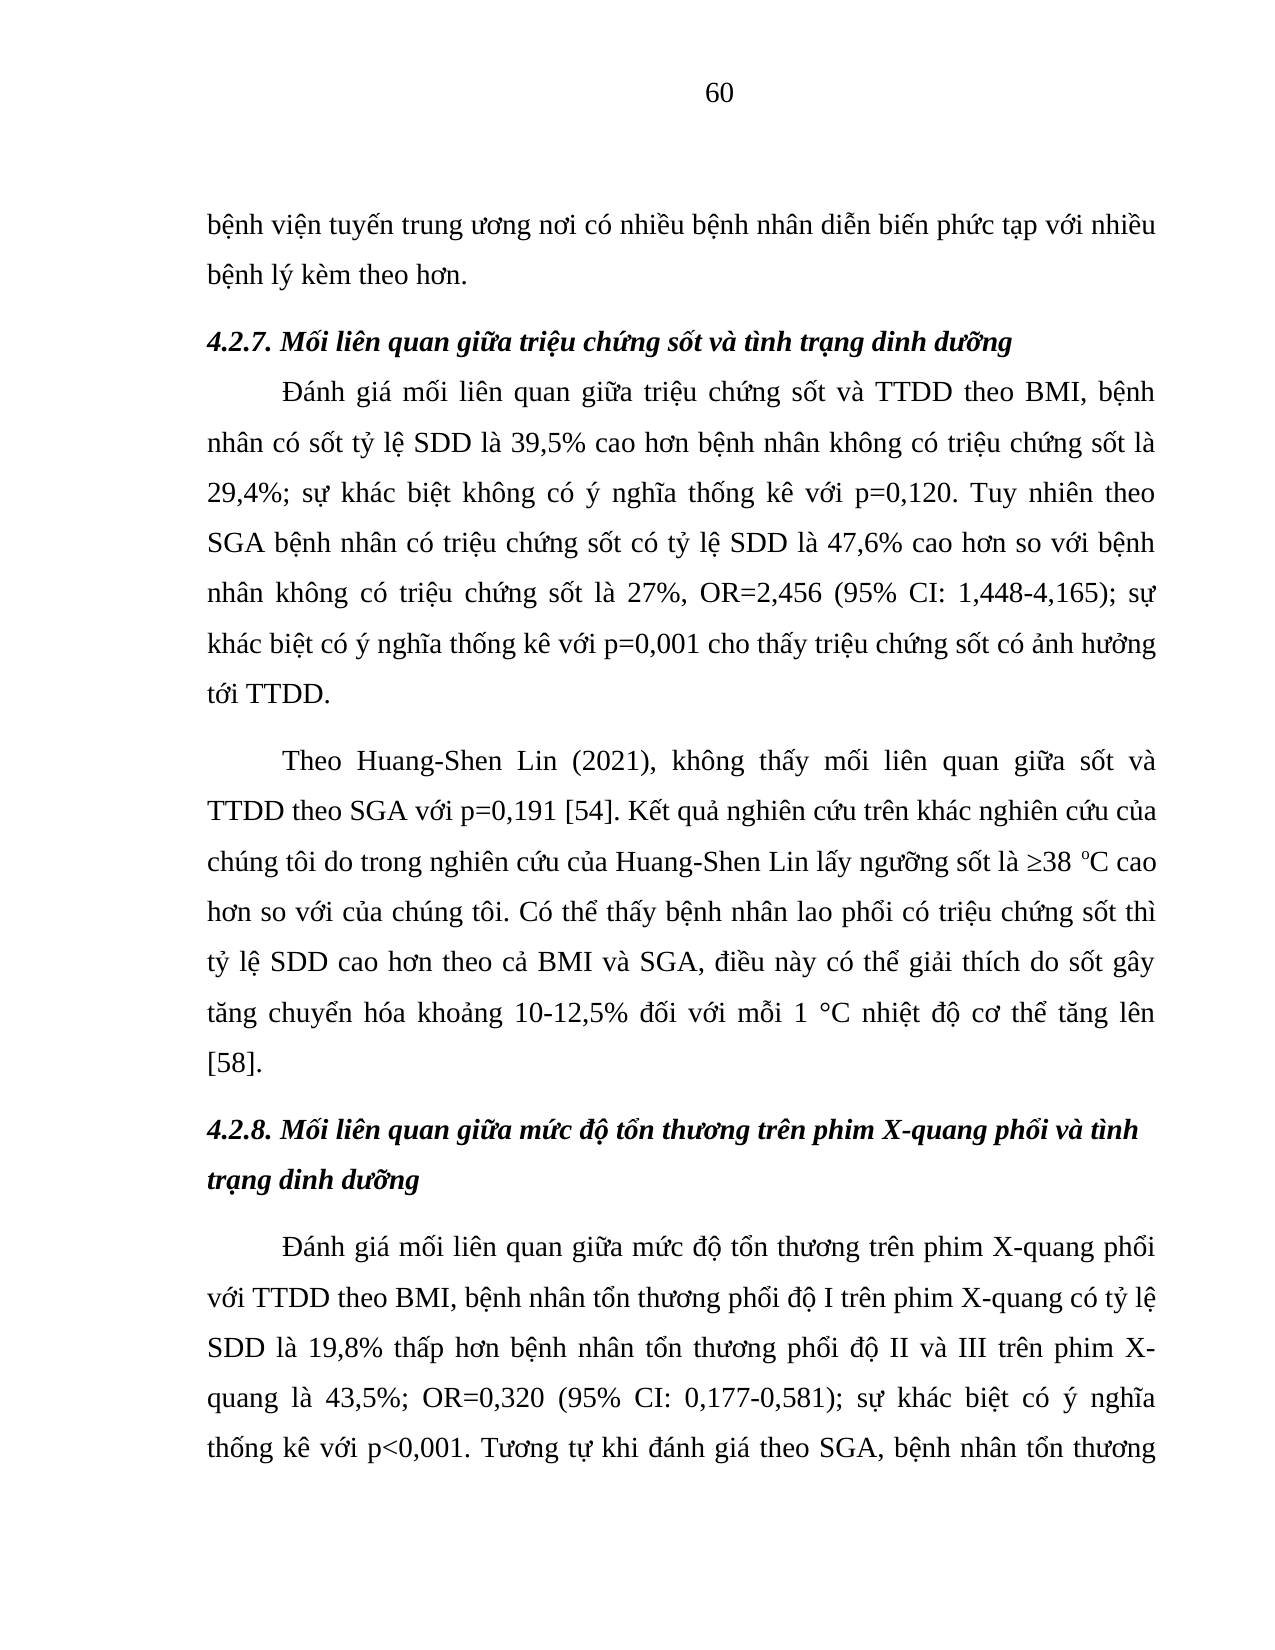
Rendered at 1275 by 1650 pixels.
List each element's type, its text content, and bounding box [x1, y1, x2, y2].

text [207, 207, 1157, 291]
subtitle 4.2.7. Mối liên quan giữa triệu chứng sốt và tình trạng dinh dưỡng [207, 324, 1157, 358]
text Đánh giá mối liên quan giữa triệu chứng sốt và TTDD theo BMI, bệnh nhân có sốt tỷ lệ SDD là 39,5% cao hơn bệnh nhân không có triệu chứng sốt là 29,4%; sự khác biệt không có ý nghĩa thống kê với p=0,120. Tuy nhiên theo SGA bệnh nhân có triệu chứng sốt có tỷ lệ SDD là 47,6% cao hơn so với bệnh nhân không có triệu chứng sốt là 27%, OR=2,456 (95% CI: 1,448-4,165); sự khác biệt có ý nghĩa thống kê với p=0,001 cho thấy triệu chứng sốt có ảnh hưởng tới TTDD. [207, 374, 1157, 710]
text Theo Huang-Shen Lin (2021), không thấy mối liên quan giữa sốt và TTDD theo SGA với p=0,191 [54]. Kết quả nghiên cứu trên khác nghiên cứu của chúng tôi do trong nghiên cứu của Huang-Shen Lin lấy ngưỡng sốt là ≥38 oC cao hơn so với của chúng tôi. Có thể thấy bệnh nhân lao phổi có triệu chứng sốt thì tỷ lệ SDD cao hơn theo cả BMI và SGA, điều này có thể giải thích do sốt gây tăng chuyển hóa khoảng 10-12,5% đối với mỗi 1 °C nhiệt độ cơ thể tăng lên [58]. [207, 743, 1157, 1079]
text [207, 1229, 1157, 1464]
subtitle 4.2.8. Mối liên quan giữa mức độ tổn thương trên phim X-quang phổi và tình trạng dinh dưỡng [207, 1112, 1157, 1196]
